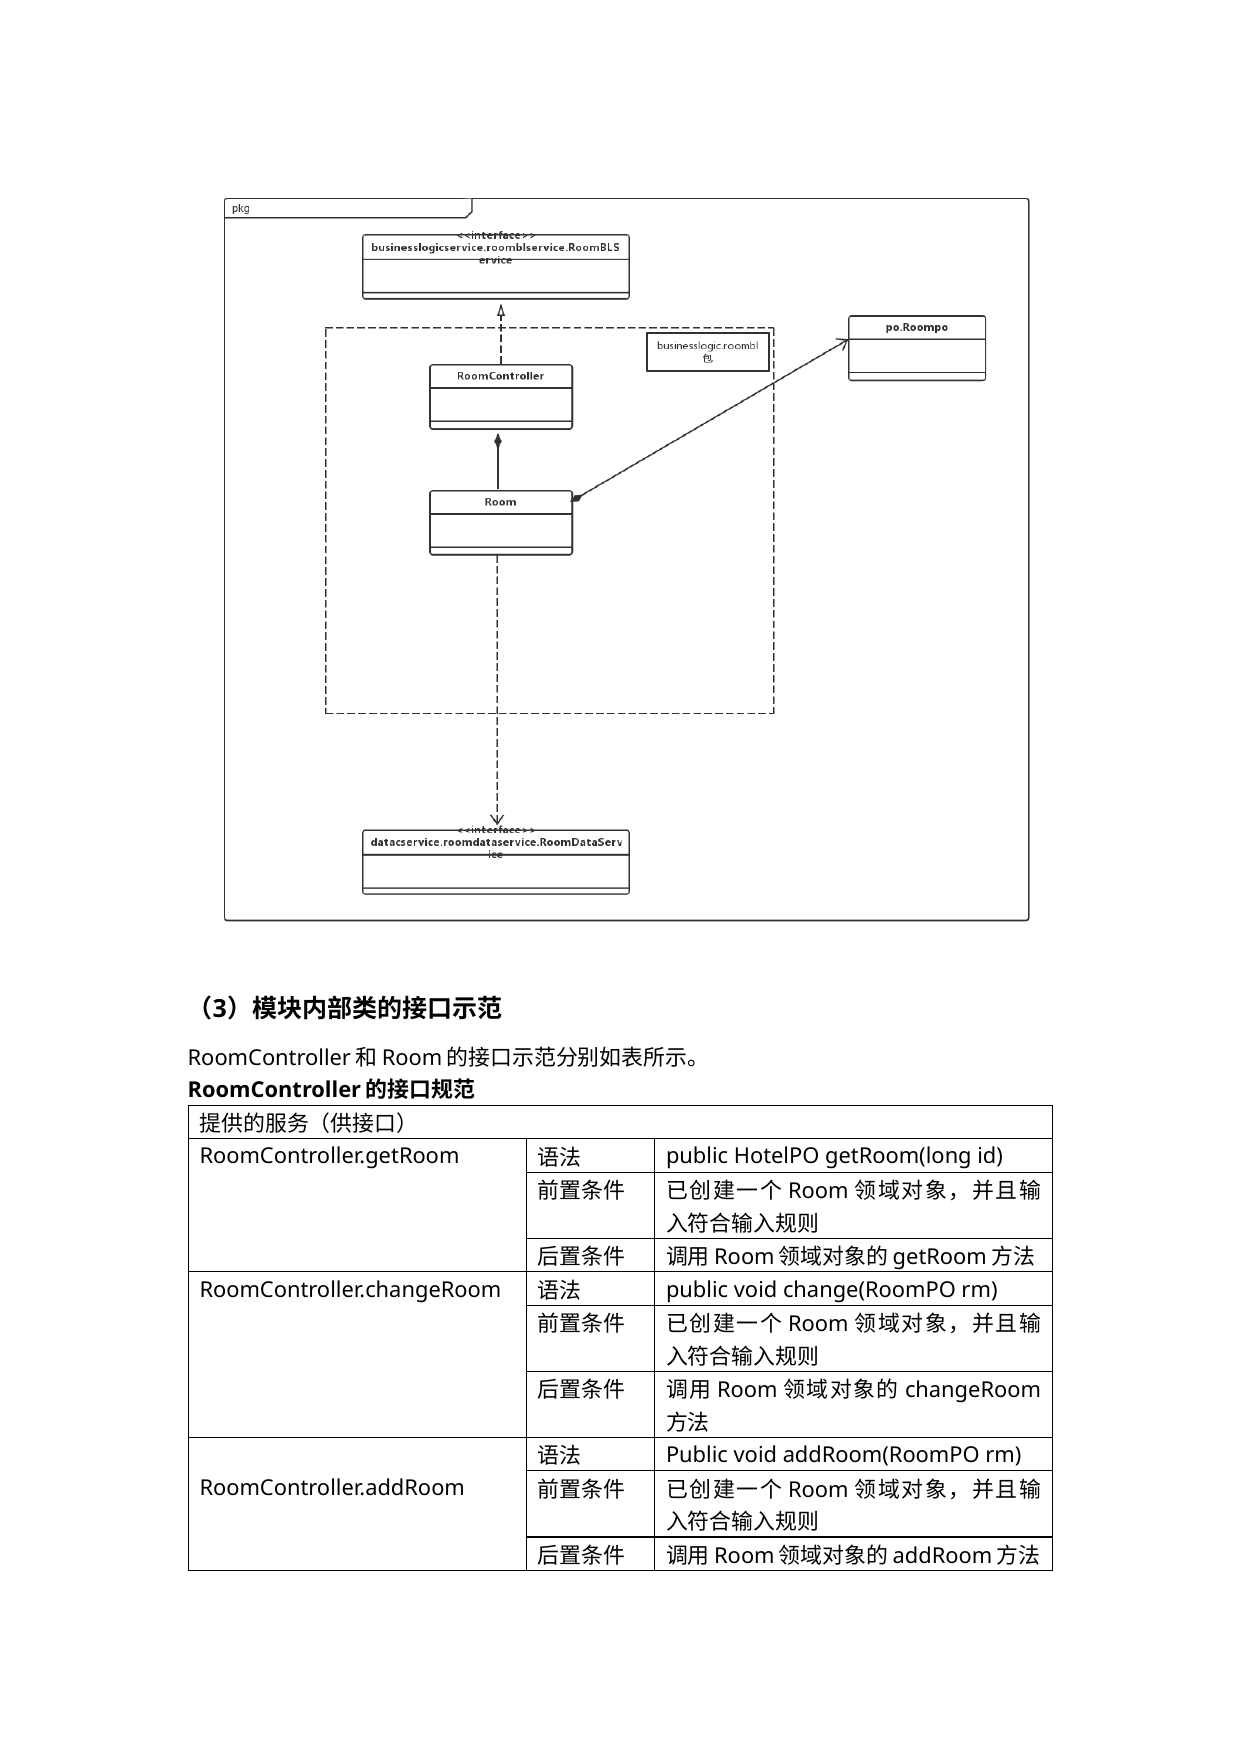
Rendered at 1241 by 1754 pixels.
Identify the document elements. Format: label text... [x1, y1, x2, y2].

table_cell 后置条件 [527, 1538, 654, 1570]
table_cell 前置条件 [527, 1471, 654, 1536]
table_cell 已创建一个Room领域对象，并且输入符合输入规则 [655, 1173, 1052, 1238]
table_cell 后置条件 [527, 1239, 654, 1271]
table_cell 调用Room领域对象的addRoom方法 [655, 1538, 1052, 1570]
table_cell 前置条件 [527, 1173, 654, 1238]
picture [187, 162, 1053, 945]
table_cell 语法 [527, 1438, 654, 1470]
table_cell 调用Room领域对象的changeRoom方法 [655, 1372, 1052, 1437]
table_cell public void change(RoomPO rm) [655, 1272, 1052, 1305]
table_cell RoomController.addRoom [189, 1438, 526, 1570]
table_cell Public void addRoom(RoomPO rm) [655, 1438, 1052, 1470]
table_cell 语法 [527, 1272, 654, 1305]
table_cell RoomController.changeRoom [189, 1272, 526, 1437]
table_cell 语法 [527, 1139, 654, 1172]
table_cell 已创建一个Room领域对象，并且输入符合输入规则 [655, 1306, 1052, 1371]
text RoomController和Room的接口示范分别如表所示。 [187, 1039, 1053, 1072]
table_cell 已创建一个Room领域对象，并且输入符合输入规则 [655, 1471, 1052, 1536]
text （3）模块内部类的接口示范 [187, 974, 1053, 1039]
table_header 提供的服务（供接口） [189, 1106, 1052, 1138]
text RoomController的接口规范 [187, 1072, 1053, 1104]
table_cell 后置条件 [527, 1372, 654, 1437]
table_cell RoomController.getRoom [189, 1139, 526, 1271]
table_cell 前置条件 [527, 1306, 654, 1371]
table_cell 调用Room领域对象的getRoom方法 [655, 1239, 1052, 1271]
table_cell public HotelPO getRoom(long id) [655, 1139, 1052, 1172]
